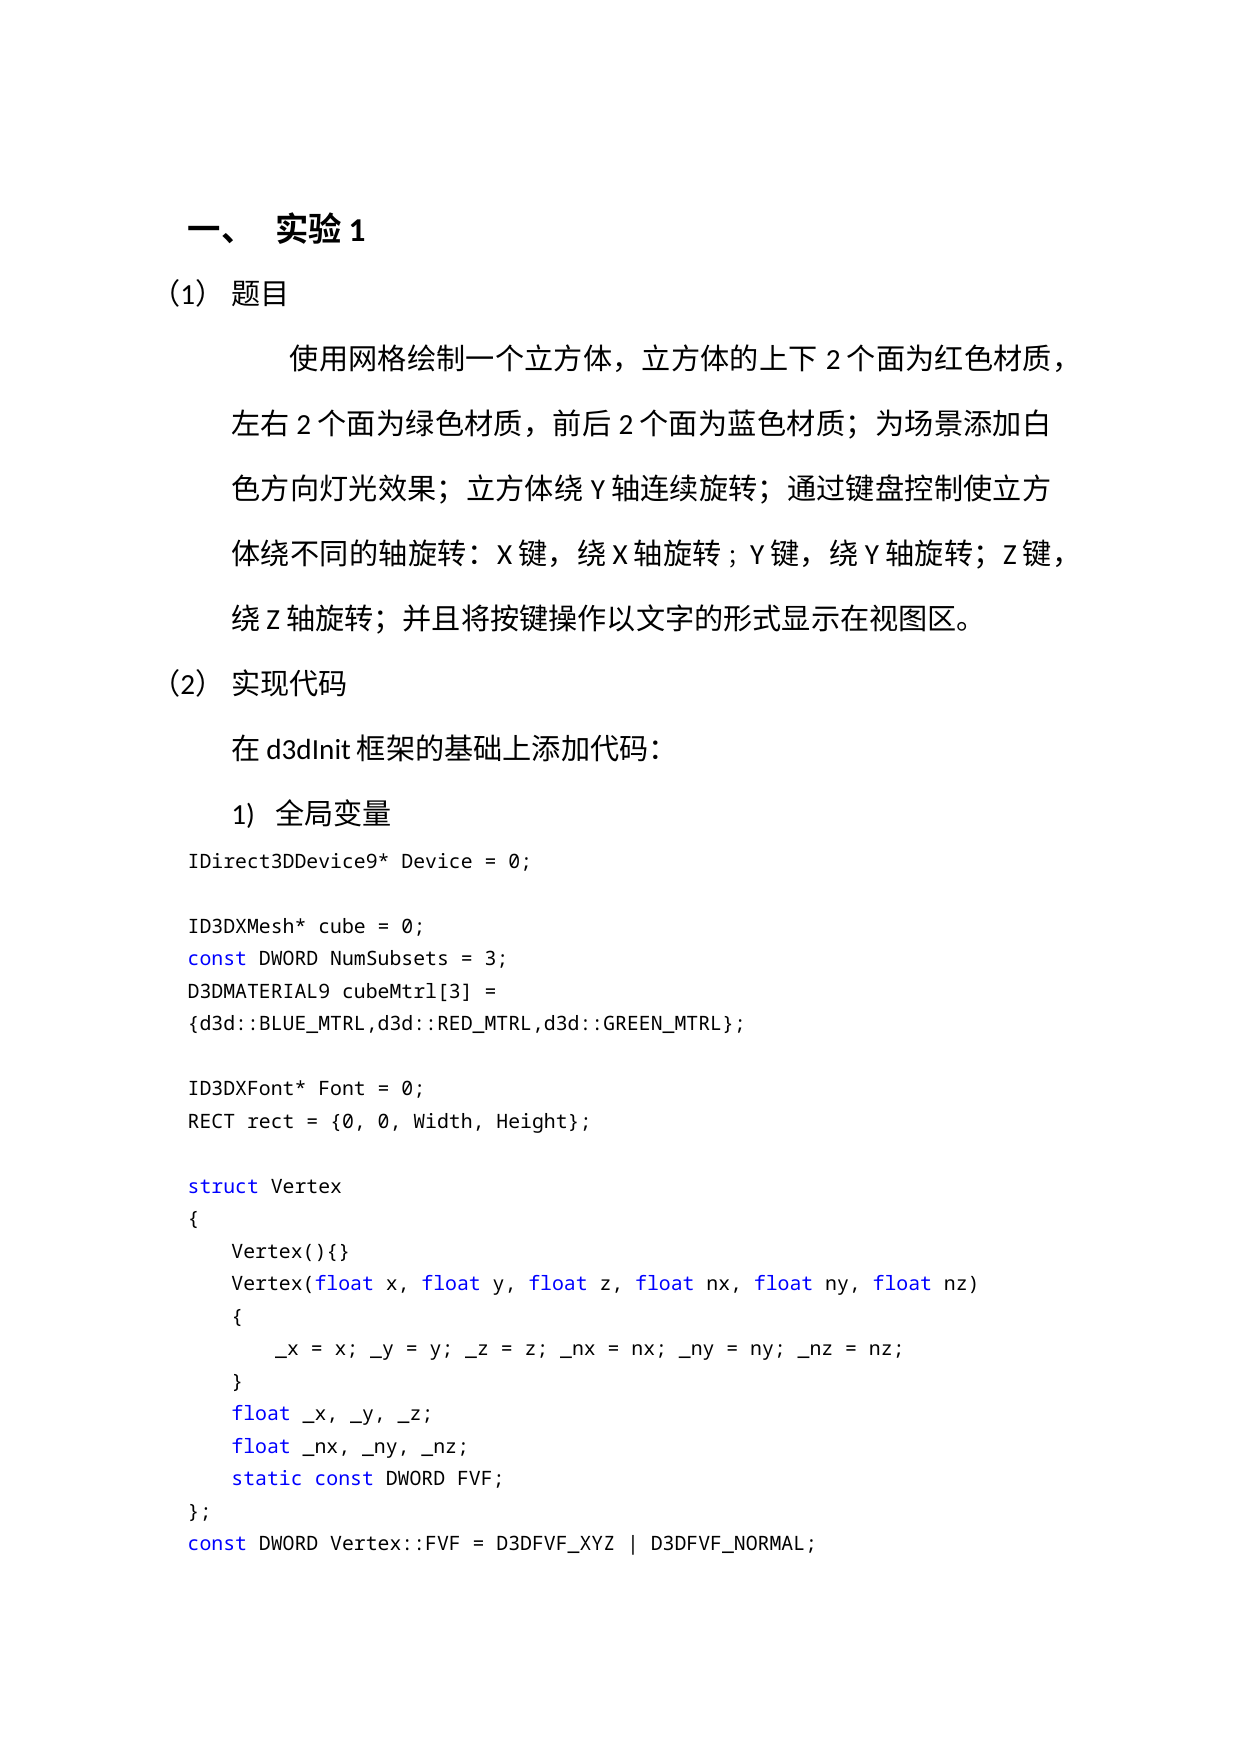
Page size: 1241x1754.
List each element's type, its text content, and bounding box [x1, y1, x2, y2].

list 实现代码 [187, 649, 1053, 714]
text D3DMATERIAL9 cubeMtrl[3] = {d3d::BLUE_MTRL,d3d::RED_MTRL,d3d::GREEN_MTRL}; [187, 974, 1053, 1039]
text RECT rect = {0, 0, Width, Height}; [187, 1104, 1053, 1137]
text struct Vertex [187, 1169, 1053, 1202]
text { [187, 1202, 1053, 1234]
text ID3DXMesh* cube = 0; [187, 909, 1053, 942]
text Vertex(){} [187, 1234, 1053, 1267]
text ID3DXFont* Font = 0; [187, 1072, 1053, 1104]
text IDirect3DDevice9* Device = 0; [187, 844, 1053, 877]
text { [187, 1299, 1053, 1332]
text float _x, _y, _z; [187, 1397, 1053, 1429]
text const DWORD Vertex::FVF = D3DFVF_XYZ | D3DFVF_NORMAL; [187, 1527, 1053, 1559]
text Vertex(float x, float y, float z, float nx, float ny, float nz) [187, 1267, 1053, 1299]
list 全局变量 [231, 779, 1053, 844]
text } [187, 1364, 1053, 1397]
text float _nx, _ny, _nz; [187, 1429, 1053, 1462]
list 使用网格绘制一个立方体，立方体的上下2个面为红色材质，左右2个面为绿色材质，前后2个面为蓝色材质；为场景添加白色方向灯光效果；立方体绕Y轴连续旋转；通过键盘控制使立方体绕不同的轴旋转：X键，绕X轴旋转 ；Y键，绕Y轴旋转；Z键，绕Z轴旋转；并且将按键操作以文字的形式显示在视图区。 [231, 324, 1053, 649]
text _x = x; _y = y; _z = z; _nx = nx; _ny = ny; _nz = nz; [187, 1332, 1053, 1364]
list 题目 [187, 259, 1053, 324]
list 实验1 [187, 194, 1053, 259]
list 在d3dInit框架的基础上添加代码： [231, 714, 1053, 779]
text static const DWORD FVF; [187, 1462, 1053, 1494]
text }; [187, 1494, 1053, 1527]
text const DWORD NumSubsets = 3; [187, 942, 1053, 974]
